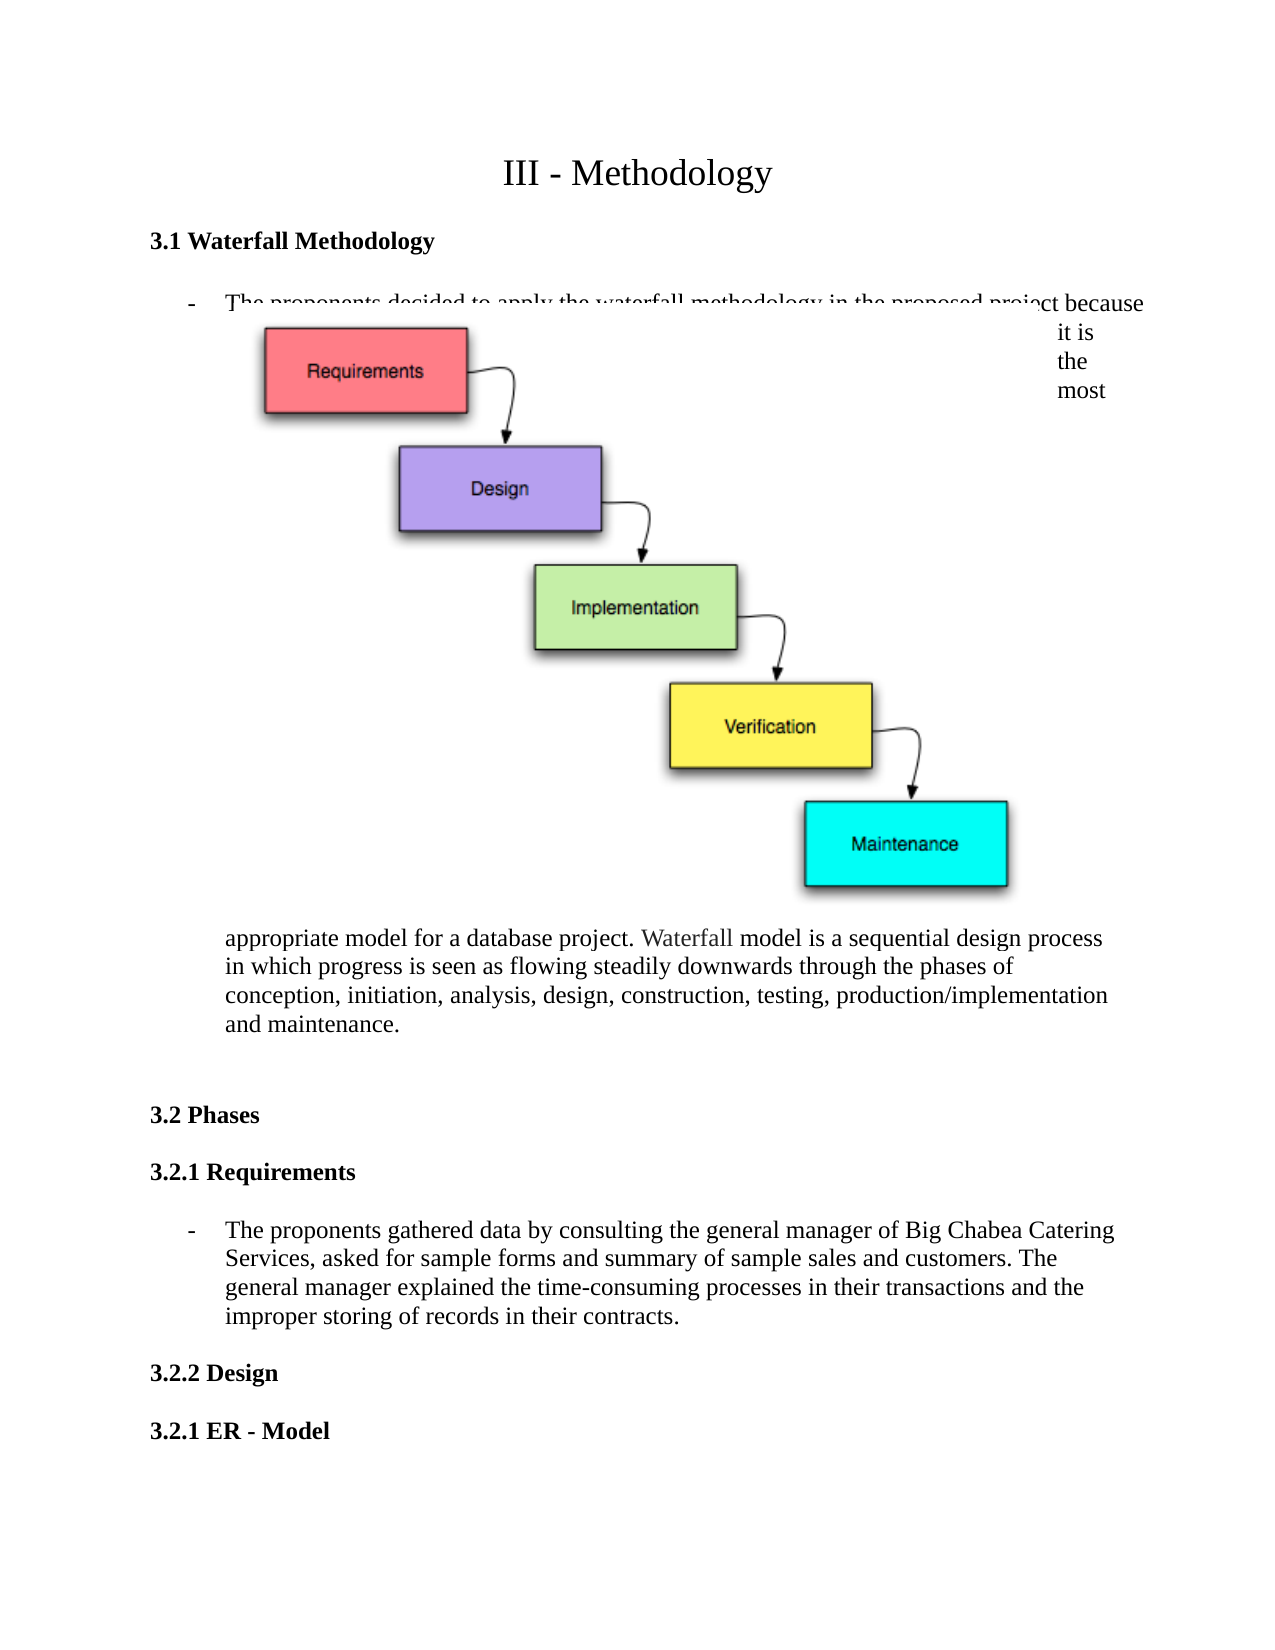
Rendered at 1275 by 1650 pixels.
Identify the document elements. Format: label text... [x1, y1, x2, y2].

text 3.2 Phases [150, 1100, 1125, 1128]
text 3.1 Waterfall Methodology [150, 226, 1125, 255]
text 3.2.1 ER - Model [150, 1416, 1125, 1445]
list The proponents gathered data by consulting the general manager of Big Chabea Catering Services, asked for sample forms and summary of sample sales and customers. The general manager explained the time-consuming processes in their transactions and the improper storing of records in their contracts. [187, 1215, 1125, 1330]
text 3.2.1 Requirements [150, 1157, 1125, 1186]
text 3.2.2 Design [150, 1358, 1125, 1387]
text III - Methodology [150, 150, 1125, 193]
picture [233, 303, 1039, 923]
